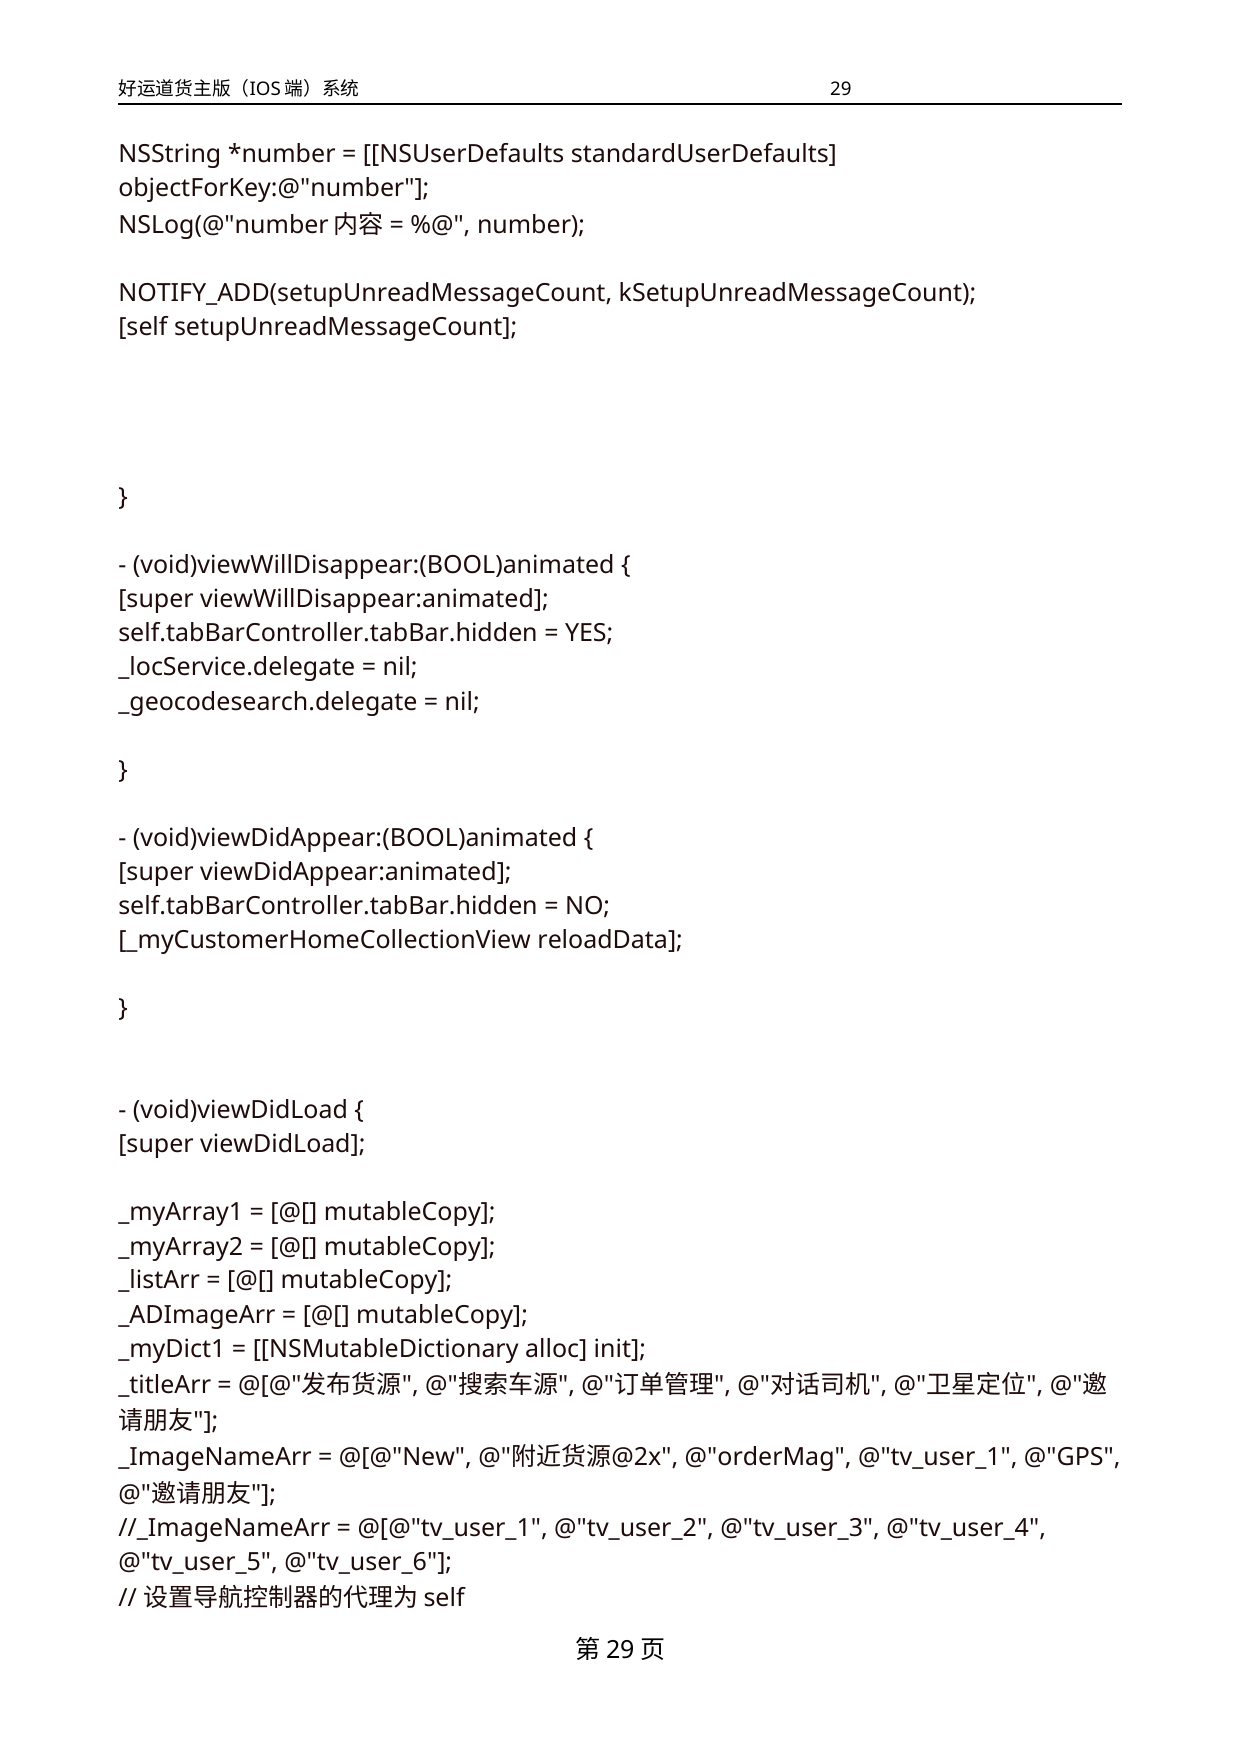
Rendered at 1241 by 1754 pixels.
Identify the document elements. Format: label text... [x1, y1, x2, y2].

text } [118, 990, 1122, 1024]
text _listArr = [@[] mutableCopy]; [118, 1262, 1122, 1296]
text [super viewWillDisappear:animated]; [118, 581, 1122, 615]
text _locService.delegate = nil; [118, 649, 1122, 683]
text [self setupUnreadMessageCount]; [118, 308, 1122, 342]
text self.tabBarController.tabBar.hidden = YES; [118, 615, 1122, 649]
text } [118, 751, 1122, 785]
text _myArray2 = [@[] mutableCopy]; [118, 1228, 1122, 1262]
text NOTIFY_ADD(setupUnreadMessageCount, kSetupUnreadMessageCount); [118, 274, 1122, 308]
text - (void)viewDidLoad { [118, 1092, 1122, 1126]
text [super viewDidLoad]; [118, 1126, 1122, 1160]
text _titleArr = @[@"发布货源", @"搜索车源", @"订单管理", @"对话司机", @"卫星定位", @"邀请朋友"]; [118, 1364, 1122, 1437]
text NSString *number = [[NSUserDefaults standardUserDefaults] objectForKey:@"number"]; [118, 136, 1122, 204]
text [_myCustomerHomeCollectionView reloadData]; [118, 922, 1122, 956]
text _myDict1 = [[NSMutableDictionary alloc] init]; [118, 1330, 1122, 1364]
text - (void)viewDidAppear:(BOOL)animated { [118, 819, 1122, 853]
text [super viewDidAppear:animated]; [118, 853, 1122, 887]
text _myArray1 = [@[] mutableCopy]; [118, 1194, 1122, 1228]
text // 设置导航控制器的代理为self [118, 1577, 1122, 1614]
text _ADImageArr = [@[] mutableCopy]; [118, 1296, 1122, 1330]
text - (void)viewWillDisappear:(BOOL)animated { [118, 547, 1122, 581]
text //_ImageNameArr = @[@"tv_user_1", @"tv_user_2", @"tv_user_3", @"tv_user_4", @"tv_user_5", @"tv_user_6"]; [118, 1509, 1122, 1577]
text NSLog(@"number内容 = %@", number); [118, 204, 1122, 240]
text } [118, 479, 1122, 513]
text self.tabBarController.tabBar.hidden = NO; [118, 887, 1122, 922]
text _ImageNameArr = @[@"New", @"附近货源@2x", @"orderMag", @"tv_user_1", @"GPS", @"邀请朋友"]; [118, 1437, 1122, 1509]
text _geocodesearch.delegate = nil; [118, 683, 1122, 717]
